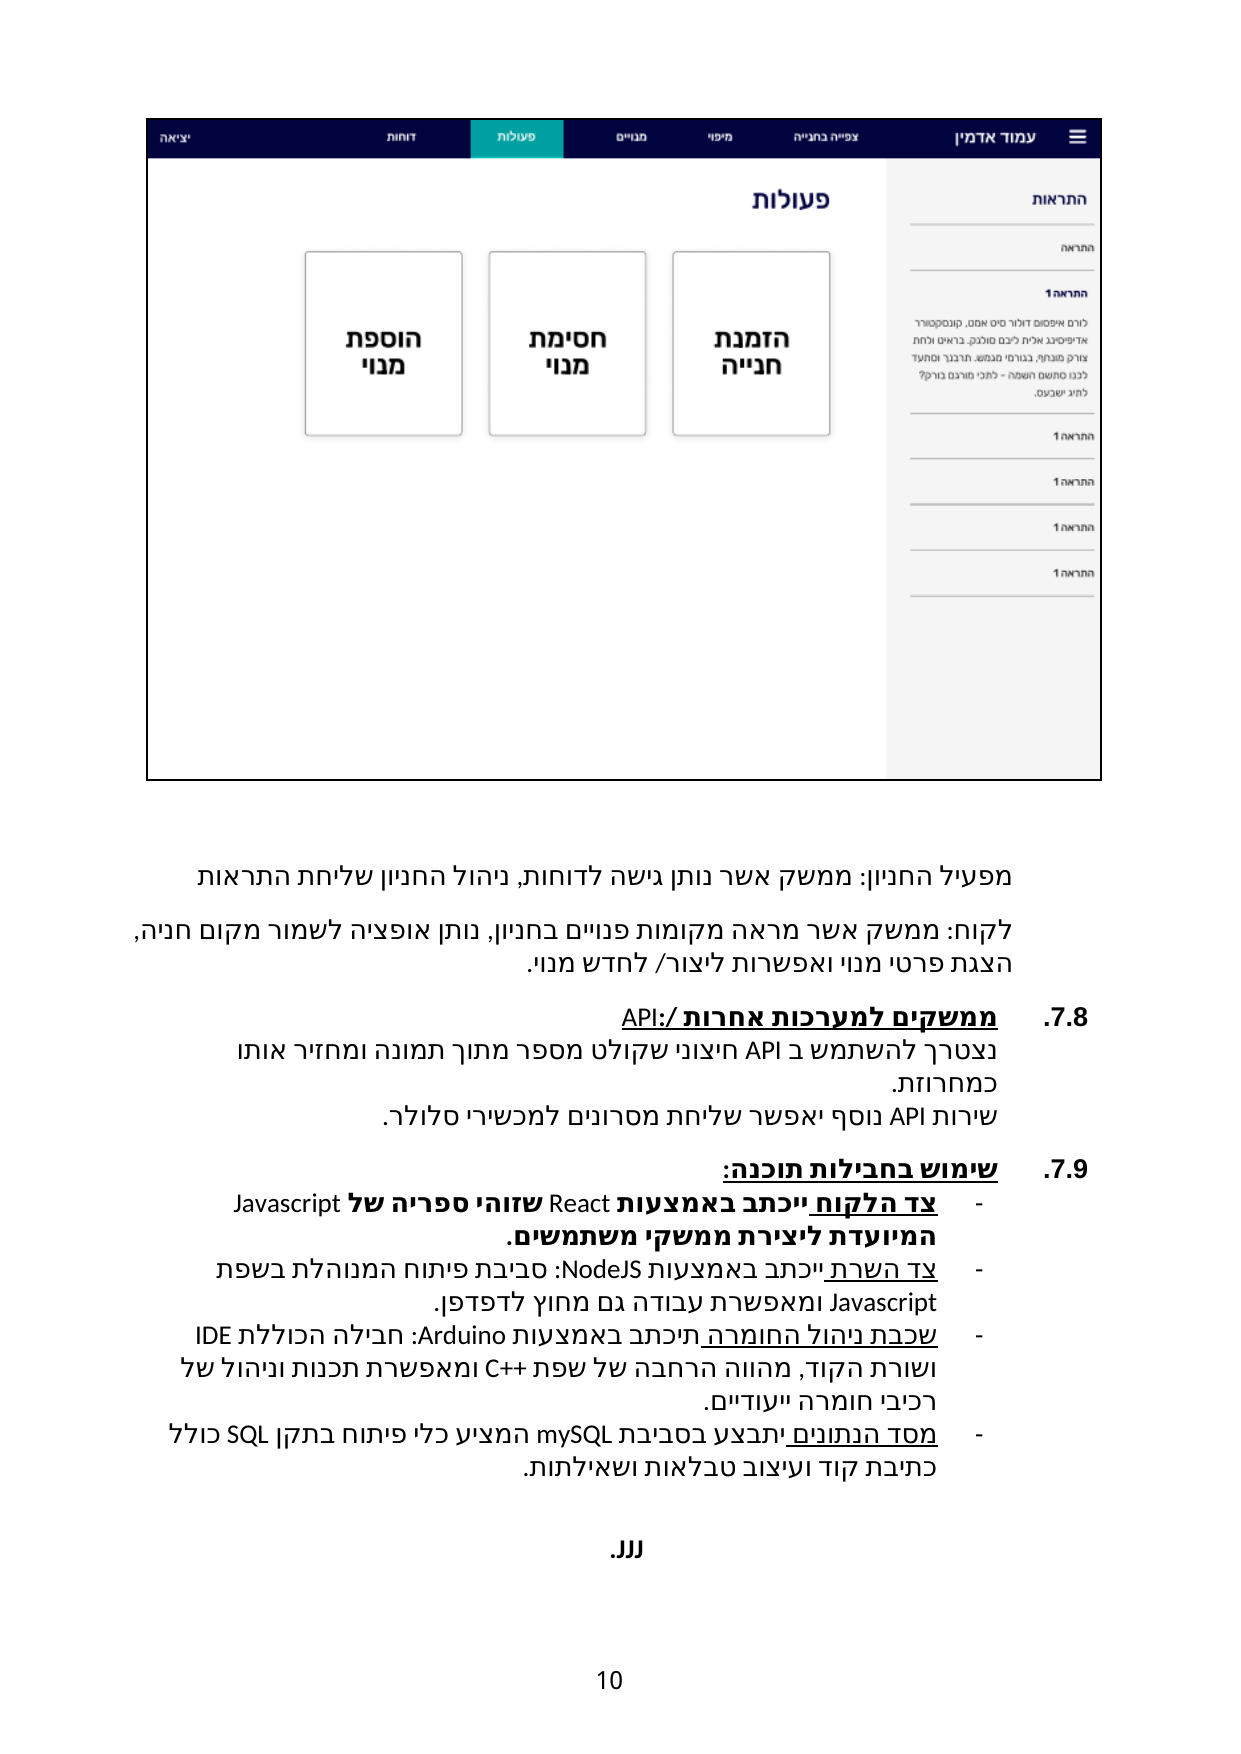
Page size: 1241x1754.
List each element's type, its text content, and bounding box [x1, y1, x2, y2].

subtitle ממשקים למערכות אחרות /:API [131, 1000, 1043, 1033]
list שכבת ניהול החומרה תיכתב באמצעות Arduino: חבילה הכוללת IDE ושורת הקוד, מהווה הרחבה של שפת ++C ומאפשרת תכנות וניהול של רכיבי חומרה ייעודיים. [131, 1318, 975, 1417]
text שירות API נוסף יאפשר שליחת מסרונים למכשירי סלולר. [131, 1099, 998, 1132]
list מסד הנתונים יתבצע בסביבת mySQL המציע כלי פיתוח בתקן SQL כולל כתיבת קוד ועיצוב טבלאות ושאילתות. [131, 1417, 975, 1483]
list צד השרת ייכתב באמצעות NodeJS: סביבת פיתוח המנוהלת בשפת Javascript ומאפשרת עבודה גם מחוץ לדפדפן. [131, 1252, 975, 1318]
subtitle צד הלקוח ייכתב באמצעות React שזוהי ספריה של Javascript המיועדת ליצירת ממשקי משתמשים. [131, 1186, 975, 1252]
picture [148, 120, 1100, 779]
text נצטרך להשתמש ב API חיצוני שקולט מספר מתוך תמונה ומחזיר אותו כמחרוזת. [131, 1033, 998, 1099]
text מפעיל החניון: ממשק אשר נותן גישה לדוחות, ניהול החניון שליחת התראות [131, 859, 1014, 892]
subtitle שימוש בחבילות תוכנה: [131, 1153, 1043, 1186]
text לקוח: ממשק אשר מראה מקומות פנויים בחניון, נותן אופציה לשמור מקום חניה, הצגת פרטי מנוי ואפשרות ליצור/ לחדש מנוי. [131, 913, 1014, 979]
